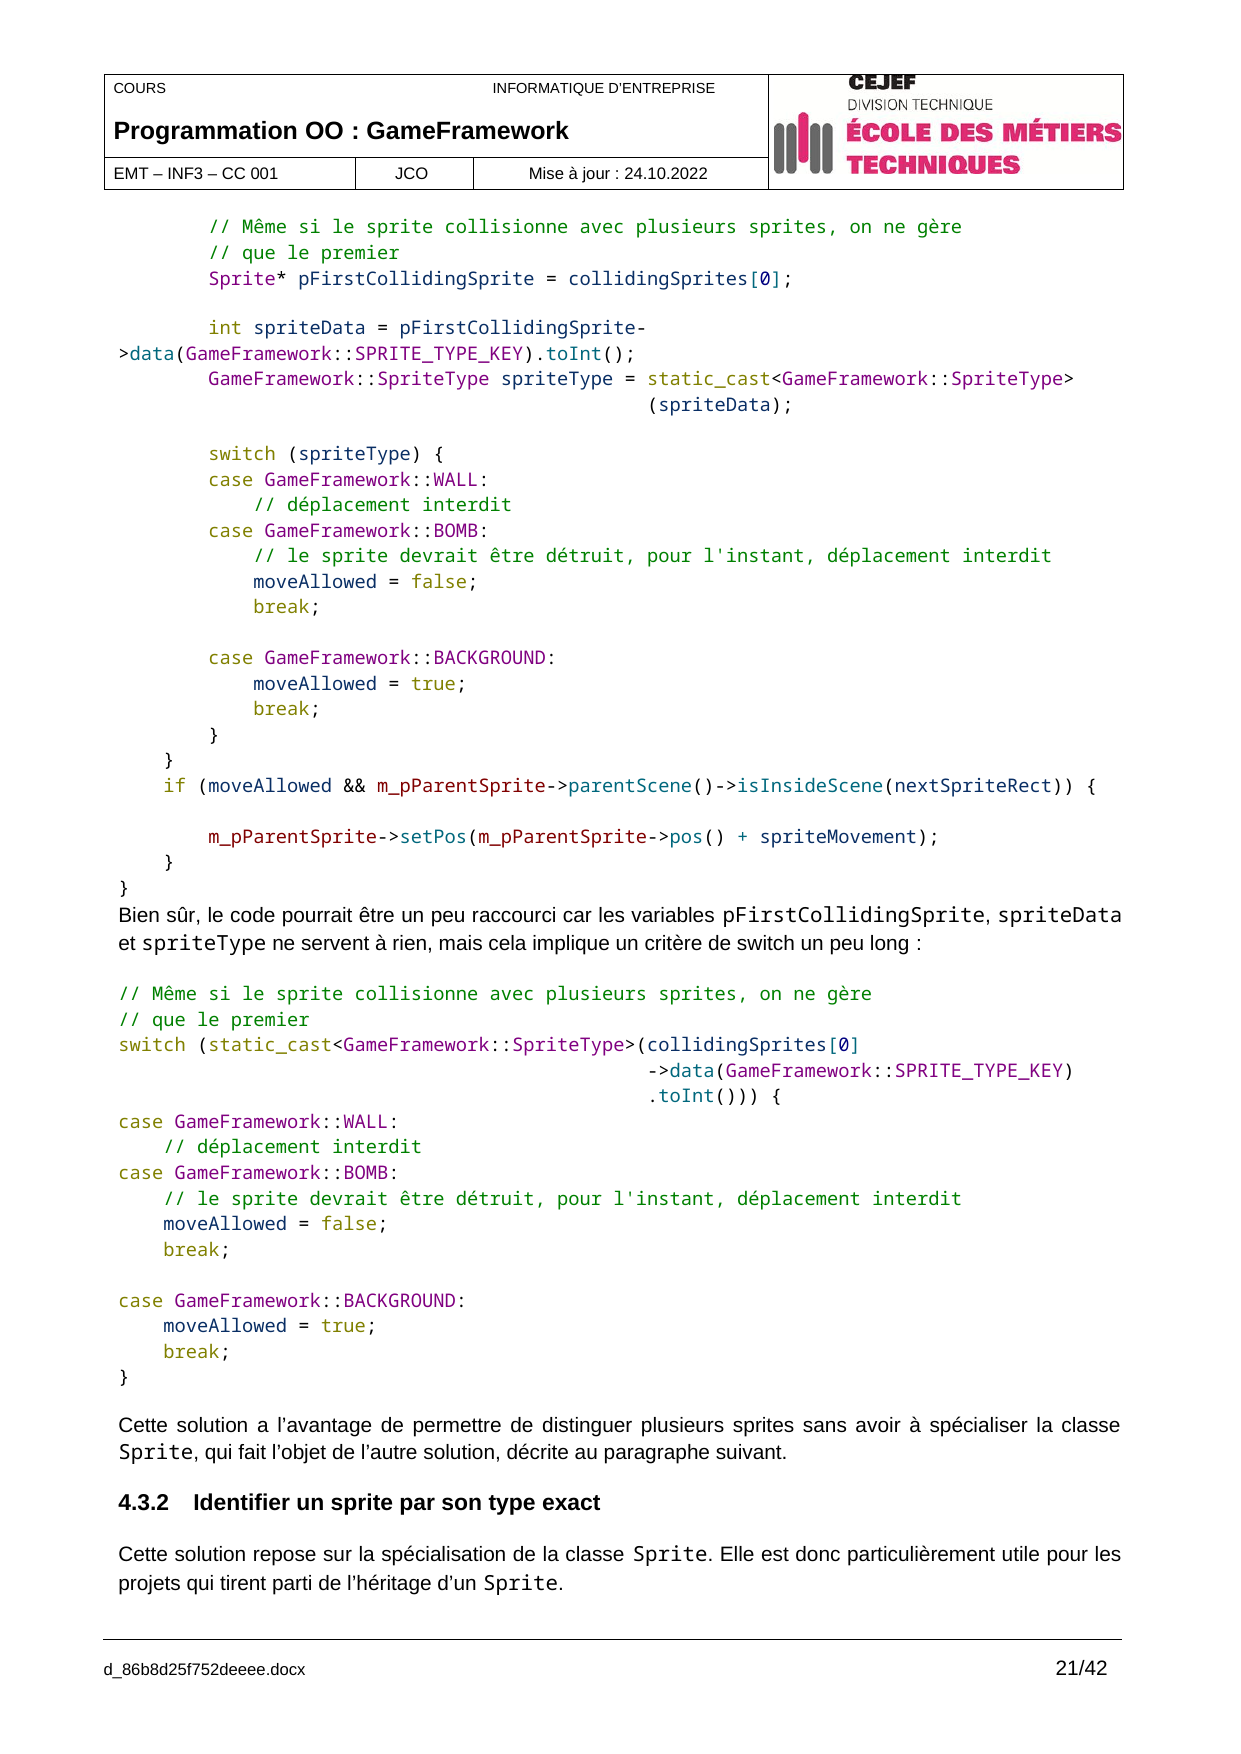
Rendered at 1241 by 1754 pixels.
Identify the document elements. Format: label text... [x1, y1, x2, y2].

text // Même si le sprite collisionne avec plusieurs sprites, on ne gère [118, 214, 1122, 239]
text GameFramework::SpriteType spriteType = static_cast<GameFramework::SpriteType> [118, 365, 1122, 391]
text Sprite* pFirstCollidingSprite = collidingSprites[0]; [118, 265, 1122, 290]
text break; [118, 1236, 1122, 1261]
text // le sprite devrait être détruit, pour l'instant, déplacement interdit [118, 1185, 1122, 1210]
text } [118, 747, 1122, 772]
text .toInt())) { [118, 1083, 1122, 1108]
text case GameFramework::BOMB: [118, 517, 1122, 542]
text moveAllowed = false; [118, 1210, 1122, 1236]
text break; [118, 696, 1122, 721]
text } [118, 721, 1122, 747]
text ->data(GameFramework::SPRITE_TYPE_KEY) [118, 1057, 1122, 1083]
text } [118, 1363, 1122, 1389]
text // le sprite devrait être détruit, pour l'instant, déplacement interdit [118, 542, 1122, 568]
text moveAllowed = true; [118, 670, 1122, 696]
text (spriteData); [118, 391, 1122, 416]
text moveAllowed = true; [118, 1312, 1122, 1338]
text break; [118, 593, 1122, 619]
text } [118, 849, 1122, 874]
subtitle Identifier un sprite par son type exact [118, 1489, 1122, 1516]
text if (moveAllowed && m_pParentSprite->parentScene()->isInsideScene(nextSpriteRect)) { [118, 772, 1122, 798]
text case GameFramework::BOMB: [118, 1159, 1122, 1185]
picture [773, 75, 1122, 174]
text int spriteData = pFirstCollidingSprite->data(GameFramework::SPRITE_TYPE_KEY).toInt(); [118, 314, 1122, 365]
text // déplacement interdit [118, 491, 1122, 517]
text // déplacement interdit [118, 1134, 1122, 1159]
text moveAllowed = false; [118, 568, 1122, 593]
text switch (static_cast<GameFramework::SpriteType>(collidingSprites[0] [118, 1032, 1122, 1057]
text m_pParentSprite->setPos(m_pParentSprite->pos() + spriteMovement); [118, 823, 1122, 849]
text case GameFramework::WALL: [118, 466, 1122, 491]
text Cette solution a l’avantage de permettre de distinguer plusieurs sprites sans avoir à spécialiser la classe Sprite, qui fait l’objet de l’autre solution, décrite au paragraphe suivant. [118, 1413, 1122, 1465]
text case GameFramework::BACKGROUND: [118, 644, 1122, 670]
text case GameFramework::WALL: [118, 1108, 1122, 1134]
text case GameFramework::BACKGROUND: [118, 1287, 1122, 1312]
text // que le premier [118, 1006, 1122, 1032]
text Cette solution repose sur la spécialisation de la classe Sprite. Elle est donc particulièrement utile pour les projets qui tirent parti de l’héritage d’un Sprite. [118, 1539, 1122, 1596]
text // Même si le sprite collisionne avec plusieurs sprites, on ne gère [118, 981, 1122, 1006]
text break; [118, 1338, 1122, 1363]
text // que le premier [118, 239, 1122, 265]
text } [118, 874, 1122, 900]
text Bien sûr, le code pourrait être un peu raccourci car les variables pFirstCollidingSprite, spriteData et spriteType ne servent à rien, mais cela implique un critère de switch un peu long : [118, 900, 1122, 957]
text switch (spriteType) { [118, 440, 1122, 466]
